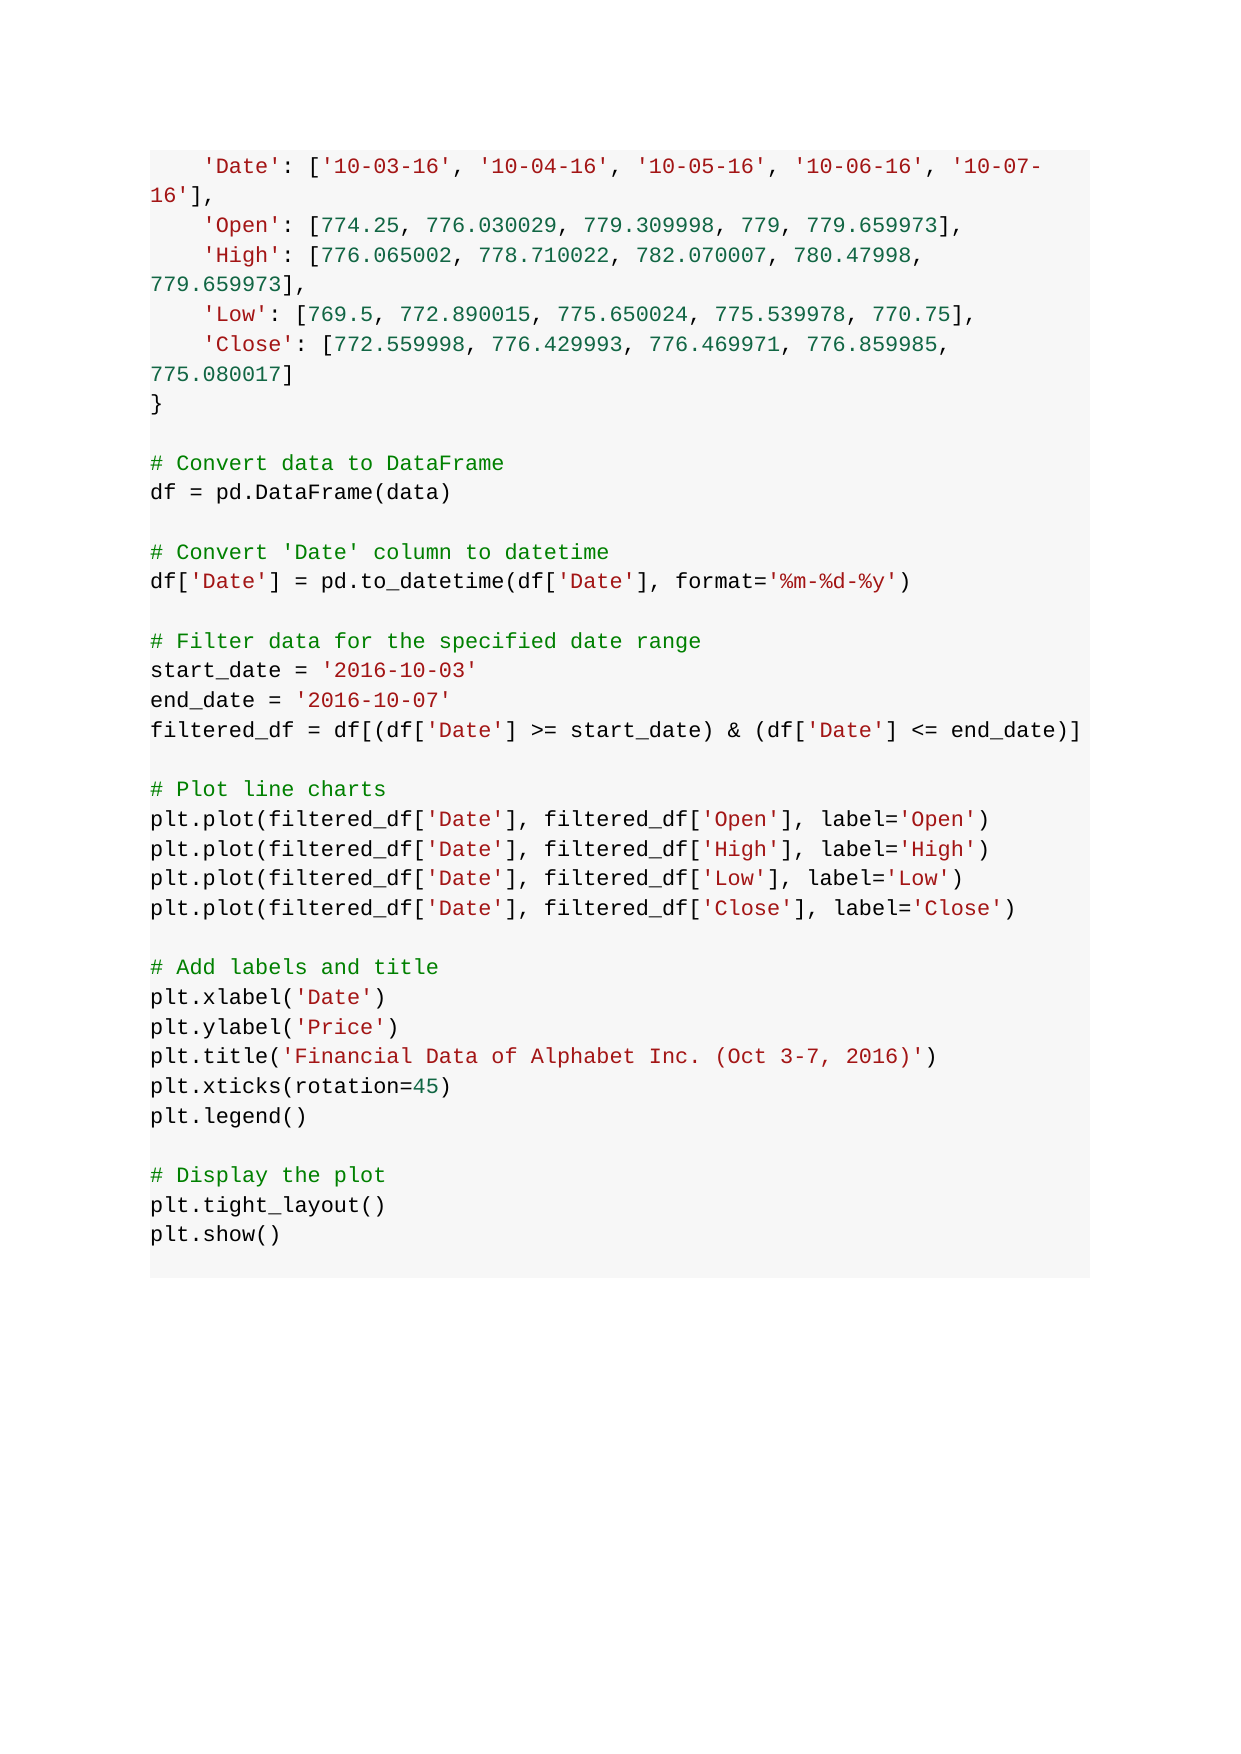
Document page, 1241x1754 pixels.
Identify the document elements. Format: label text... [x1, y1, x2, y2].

text # Filter data for the specified date range [150, 625, 1090, 655]
text } [150, 387, 1090, 417]
text # Convert 'Date' column to datetime [150, 536, 1090, 566]
text # Display the plot [150, 1159, 1090, 1189]
text plt.show() [150, 1219, 1090, 1248]
text 'Low': [769.5, 772.890015, 775.650024, 775.539978, 770.75], [150, 298, 1090, 328]
text plt.plot(filtered_df['Date'], filtered_df['High'], label='High') [150, 833, 1090, 862]
text end_date = '2016-10-07' [150, 684, 1090, 714]
text df['Date'] = pd.to_datetime(df['Date'], format='%m-%d-%y') [150, 566, 1090, 595]
text df = pd.DataFrame(data) [150, 477, 1090, 506]
text 'Date': ['10-03-16', '10-04-16', '10-05-16', '10-06-16', '10-07-16'], [150, 150, 1090, 209]
text plt.ylabel('Price') [150, 1011, 1090, 1041]
text plt.plot(filtered_df['Date'], filtered_df['Close'], label='Close') [150, 892, 1090, 922]
text plt.xticks(rotation=45) [150, 1070, 1090, 1100]
text # Add labels and title [150, 952, 1090, 981]
text plt.plot(filtered_df['Date'], filtered_df['Open'], label='Open') [150, 803, 1090, 833]
text plt.xlabel('Date') [150, 981, 1090, 1011]
text plt.legend() [150, 1100, 1090, 1130]
text 'Close': [772.559998, 776.429993, 776.469971, 776.859985, 775.080017] [150, 328, 1090, 387]
text # Plot line charts [150, 773, 1090, 803]
text filtered_df = df[(df['Date'] >= start_date) & (df['Date'] <= end_date)] [150, 714, 1090, 744]
text start_date = '2016-10-03' [150, 655, 1090, 684]
text 'Open': [774.25, 776.030029, 779.309998, 779, 779.659973], [150, 209, 1090, 239]
text # Convert data to DataFrame [150, 447, 1090, 477]
text plt.title('Financial Data of Alphabet Inc. (Oct 3-7, 2016)') [150, 1041, 1090, 1070]
text plt.plot(filtered_df['Date'], filtered_df['Low'], label='Low') [150, 862, 1090, 892]
text plt.tight_layout() [150, 1189, 1090, 1219]
text 'High': [776.065002, 778.710022, 782.070007, 780.47998, 779.659973], [150, 239, 1090, 298]
